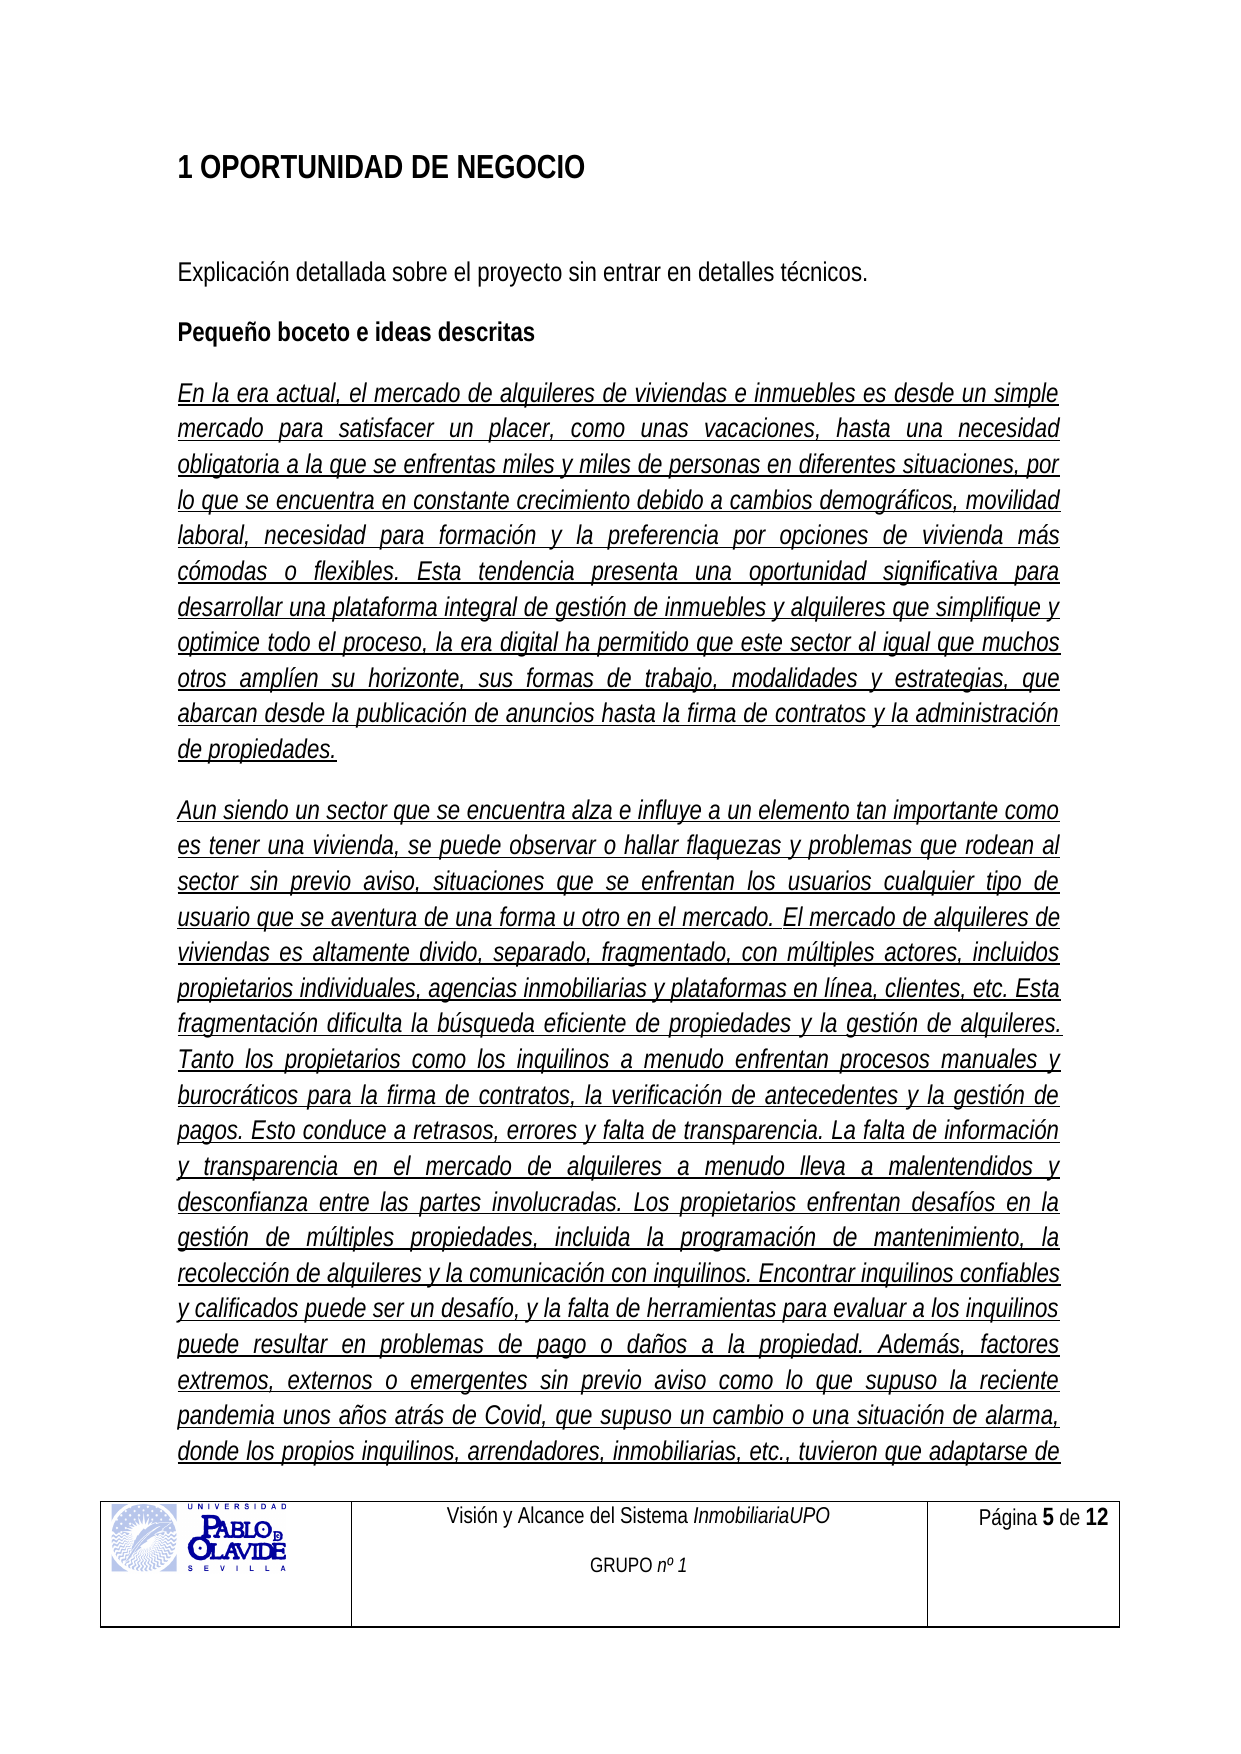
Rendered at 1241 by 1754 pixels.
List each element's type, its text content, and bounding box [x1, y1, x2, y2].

text En la era actual, el mercado de alquileres de viviendas e inmuebles es desde un simple mercado para satisfacer un placer, como unas vacaciones, hasta una necesidad obligatoria a la que se enfrentas miles y miles de personas en diferentes situaciones, por lo que se encuentra en constante crecimiento debido a cambios demográficos, movilidad laboral, necesidad para formación y la preferencia por opciones de vivienda más cómodas o flexibles. Esta tendencia presenta una oportunidad significativa para desarrollar una plataforma integral de gestión de inmuebles y alquileres que simplifique y optimice todo el proceso, la era digital ha permitido que este sector al igual que muchos otros amplíen su horizonte, sus formas de trabajo, modalidades y estrategias, que abarcan desde la publicación de anuncios hasta la firma de contratos y la administración de propiedades. [177, 377, 1063, 764]
picture [111, 1502, 287, 1574]
text Pequeño boceto e ideas descritas [177, 316, 1063, 347]
text Explicación detallada sobre el proyecto sin entrar en detalles técnicos. [177, 256, 1063, 287]
subtitle 1 OPORTUNIDAD DE NEGOCIO [177, 148, 1063, 186]
